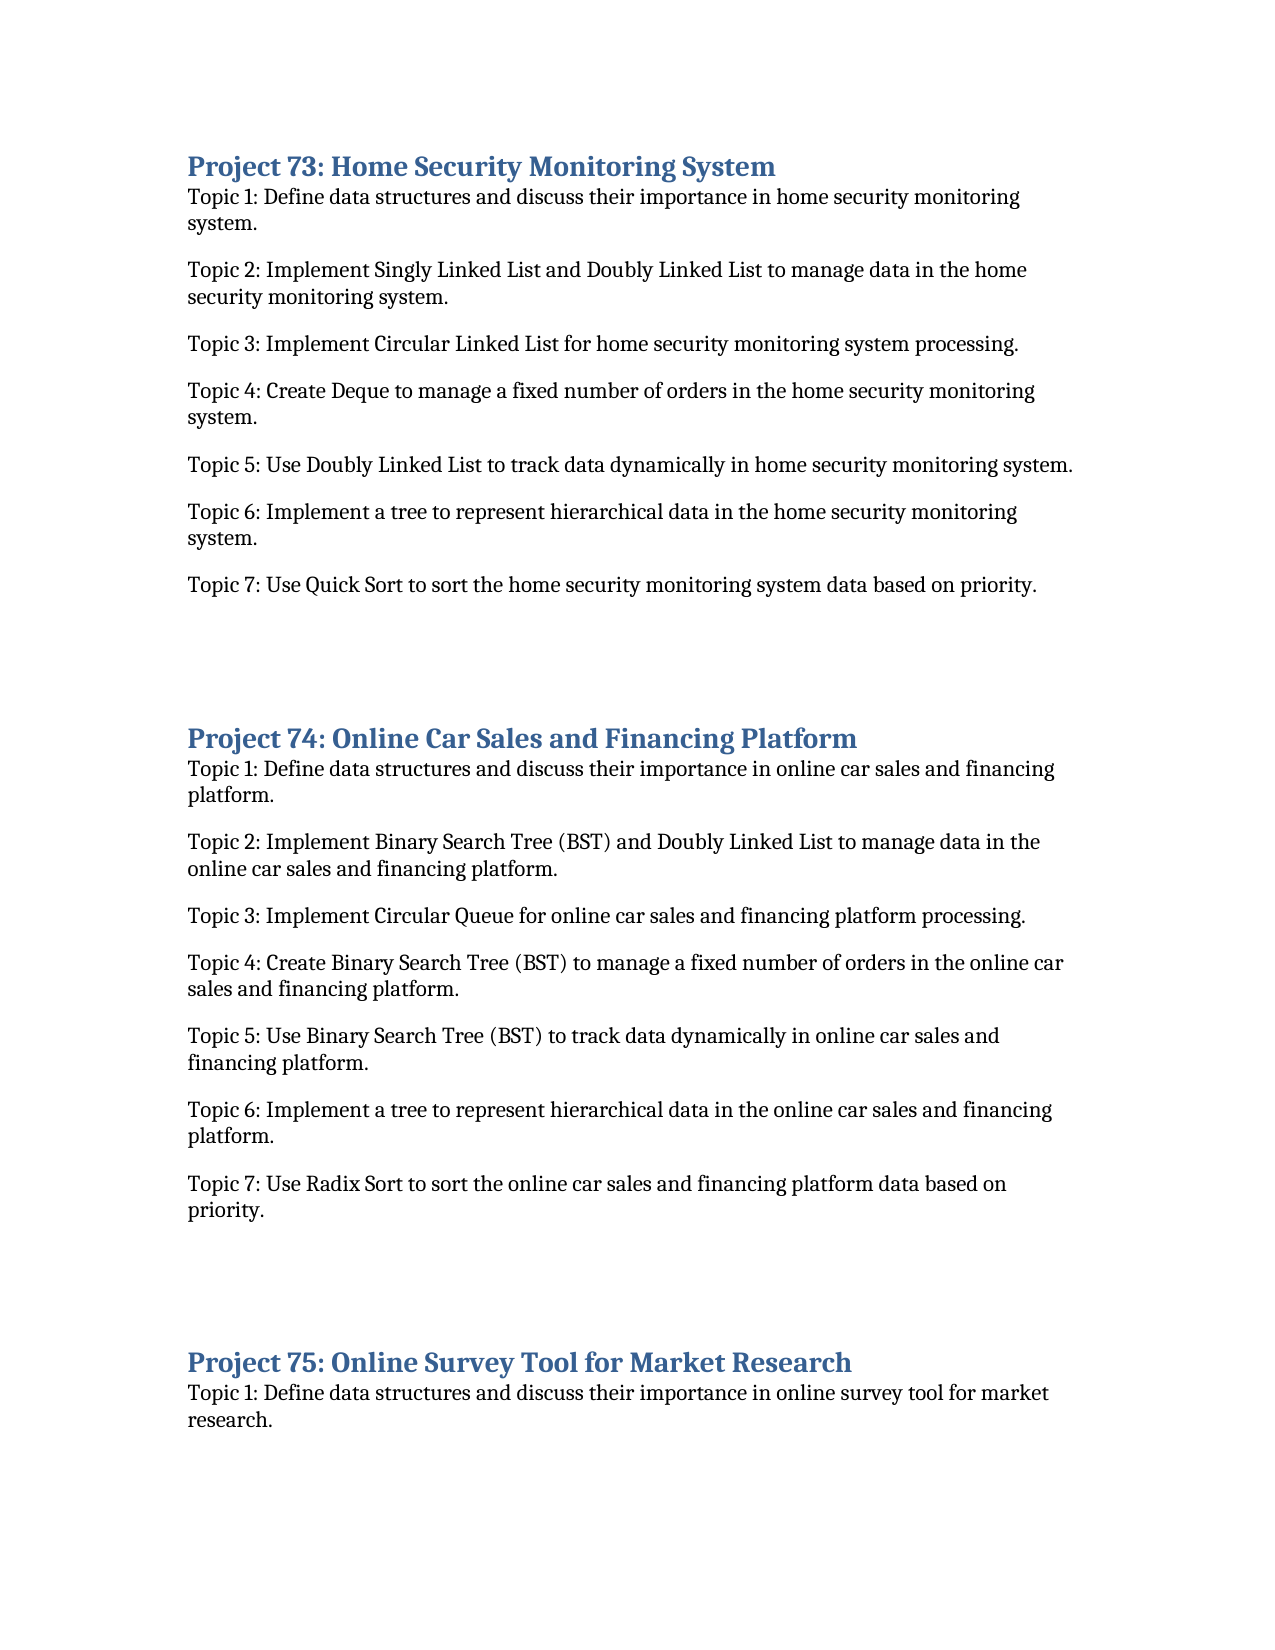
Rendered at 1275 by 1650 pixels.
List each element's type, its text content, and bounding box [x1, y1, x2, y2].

text Topic 4: Create Binary Search Tree (BST) to manage a fixed number of orders in the online car sales and financing platform. [187, 950, 1087, 1002]
text Topic 3: Implement Circular Queue for online car sales and financing platform processing. [187, 903, 1087, 929]
text Topic 3: Implement Circular Linked List for home security monitoring system processing. [187, 331, 1087, 357]
text Topic 5: Use Binary Search Tree (BST) to track data dynamically in online car sales and financing platform. [187, 1023, 1087, 1076]
text Topic 2: Implement Singly Linked List and Doubly Linked List to manage data in the home security monitoring system. [187, 257, 1087, 310]
text Topic 1: Define data structures and discuss their importance in online survey tool for market research. [187, 1380, 1087, 1433]
text Topic 1: Define data structures and discuss their importance in home security monitoring system. [187, 183, 1087, 236]
text Topic 7: Use Radix Sort to sort the online car sales and financing platform data based on priority. [187, 1170, 1087, 1223]
text Topic 7: Use Quick Sort to sort the home security monitoring system data based on priority. [187, 572, 1087, 598]
subtitle Project 74: Online Car Sales and Financing Platform [187, 722, 1087, 756]
subtitle Project 73: Home Security Monitoring System [187, 150, 1087, 183]
text Topic 5: Use Doubly Linked List to track data dynamically in home security monitoring system. [187, 451, 1087, 478]
text Topic 4: Create Deque to manage a fixed number of orders in the home security monitoring system. [187, 378, 1087, 431]
text Topic 1: Define data structures and discuss their importance in online car sales and financing platform. [187, 756, 1087, 808]
text Topic 6: Implement a tree to represent hierarchical data in the home security monitoring system. [187, 498, 1087, 551]
text Topic 2: Implement Binary Search Tree (BST) and Doubly Linked List to manage data in the online car sales and financing platform. [187, 829, 1087, 882]
subtitle Project 75: Online Survey Tool for Market Research [187, 1347, 1087, 1380]
text Topic 6: Implement a tree to represent hierarchical data in the online car sales and financing platform. [187, 1097, 1087, 1149]
